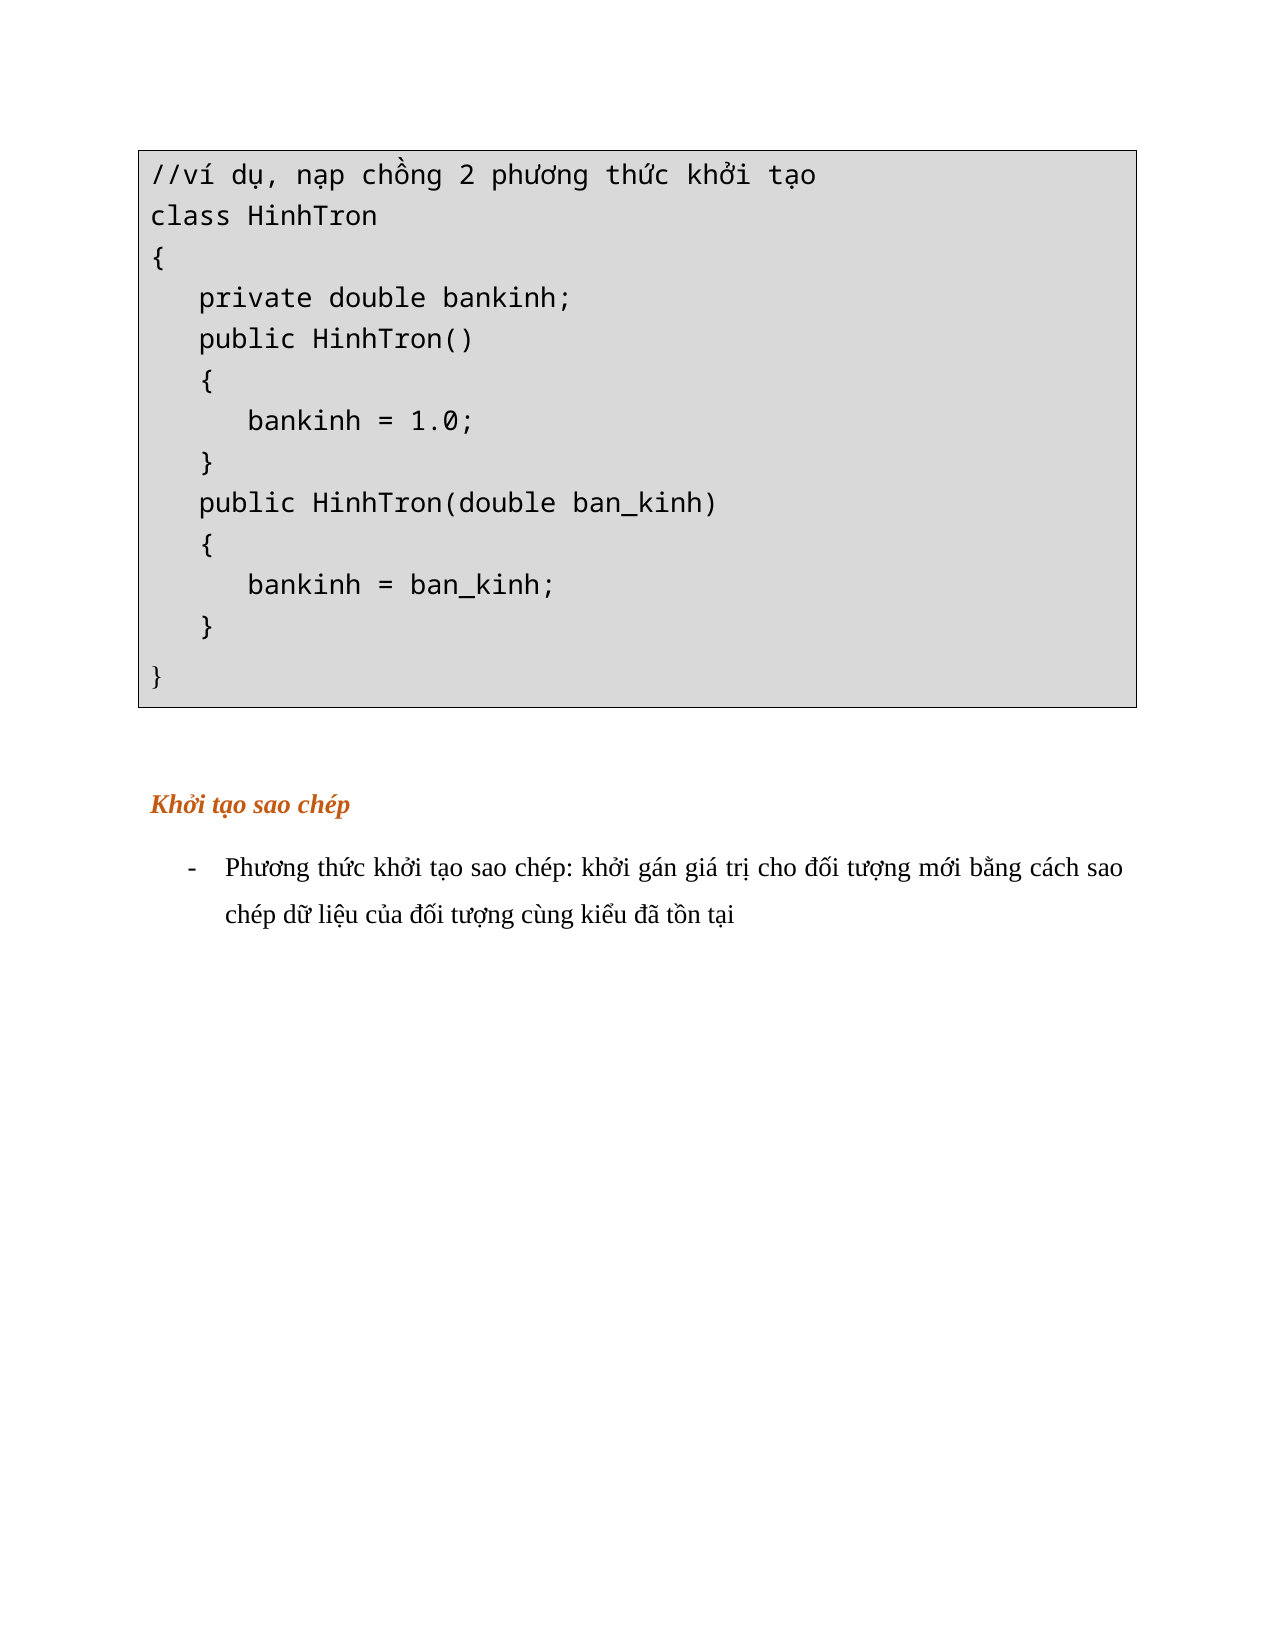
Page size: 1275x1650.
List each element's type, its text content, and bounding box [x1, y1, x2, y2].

list Phương thức khởi tạo sao chép: khởi gán giá trị cho đối tượng mới bằng cách sao chép dữ liệu của đối tượng cùng kiểu đã tồn tại [187, 851, 1125, 929]
text Khởi tạo sao chép [150, 788, 1125, 819]
table_header //ví dụ, nạp chồng 2 phương thức khởi tạo class HinhTron { private double bankinh; public HinhTron() { bankinh = 1.0; } public HinhTron(double ban_kinh) { bankinh = ban_kinh; } } [139, 151, 1136, 707]
